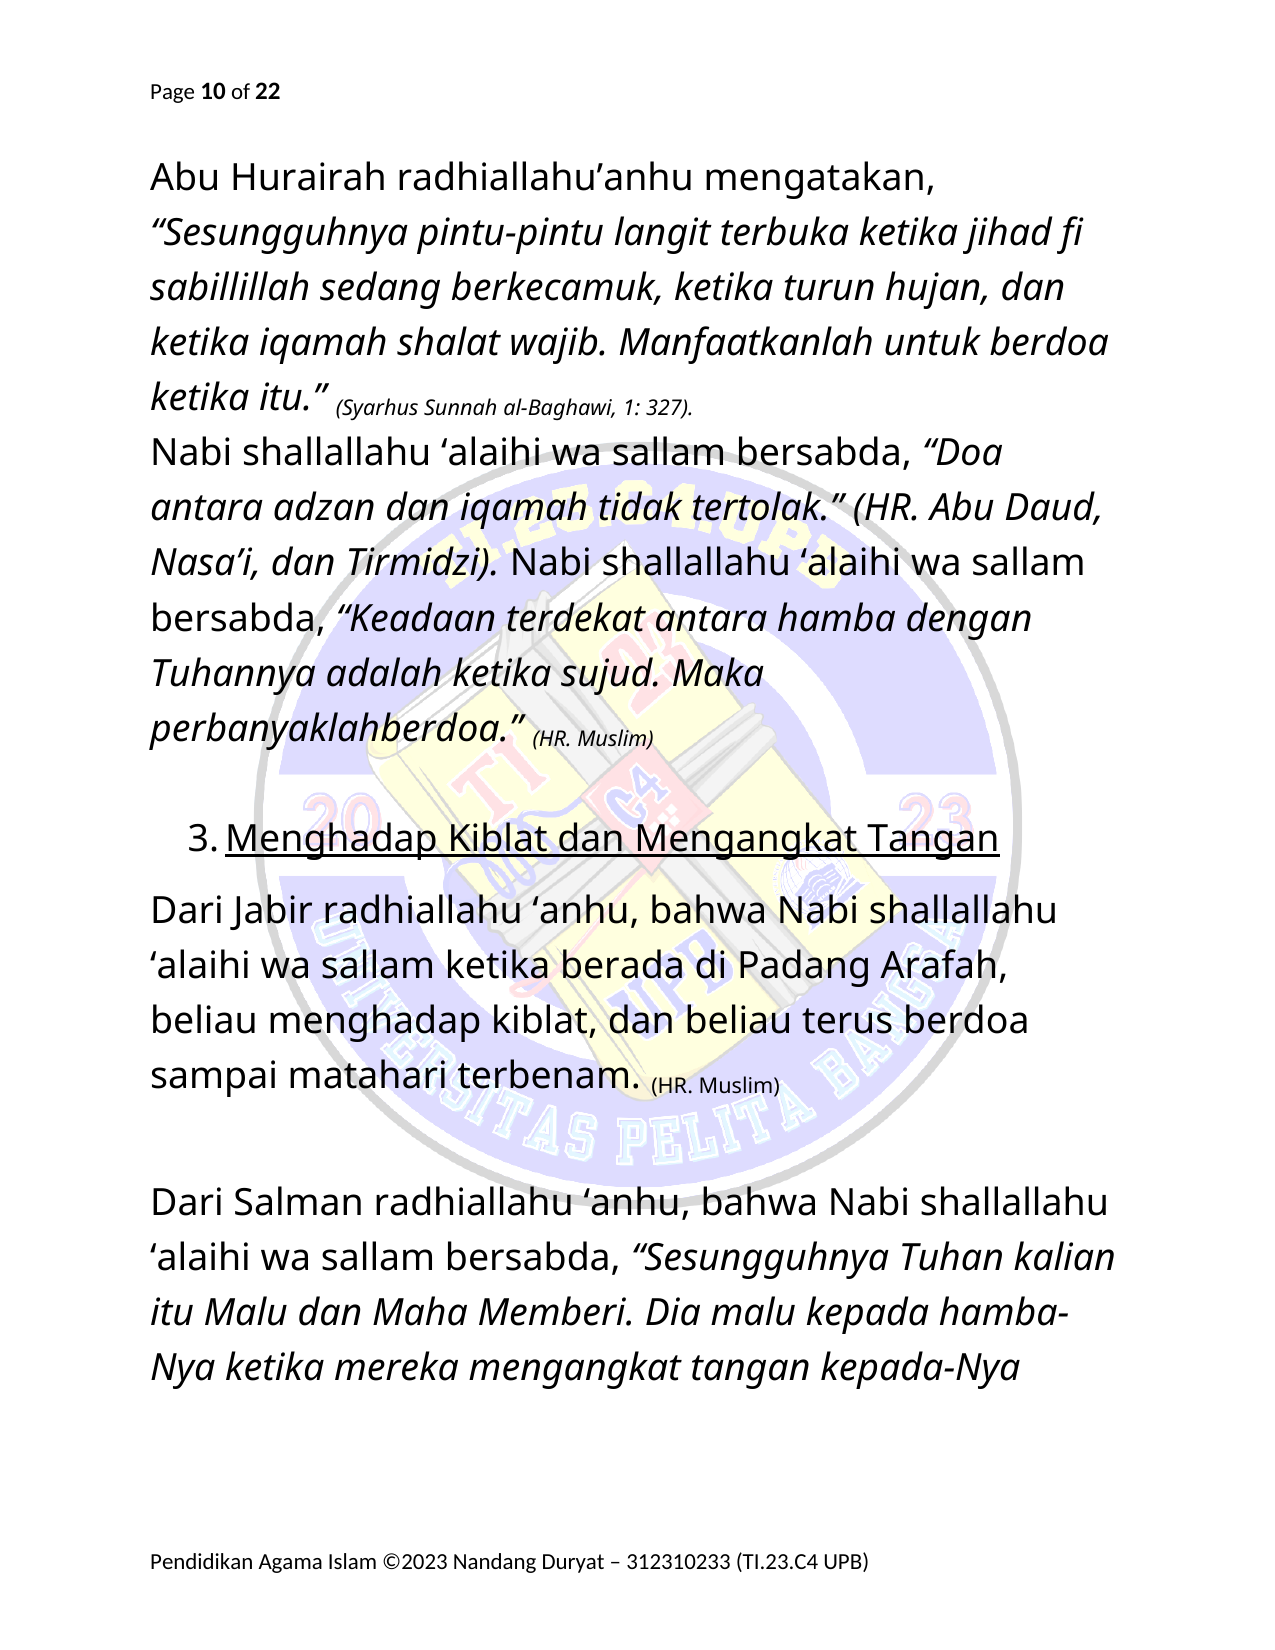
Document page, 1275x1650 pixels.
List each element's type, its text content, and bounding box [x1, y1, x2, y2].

text Dari Jabir radhiallahu ‘anhu, bahwa Nabi shallallahu ‘alaihi wa sallam ketika berada di Padang Arafah, beliau menghadap kiblat, dan beliau terus berdoa sampai matahari terbenam. (HR. Muslim) [150, 883, 1125, 1099]
list Nabi shallallahu ‘alaihi wa sallam bersabda, “Doa antara adzan dan iqamah tidak tertolak.” (HR. Abu Daud, Nasa’i, dan Tirmidzi). Nabi shallallahu ‘alaihi wa sallam bersabda, “Keadaan terdekat antara hamba dengan Tuhannya adalah ketika sujud. Maka perbanyaklahberdoa.” (HR. Muslim) [150, 426, 1125, 752]
list Abu Hurairah radhiallahu’anhu mengatakan, “Sesungguhnya pintu-pintu langit terbuka ketika jihad fi sabillillah sedang berkecamuk, ketika turun hujan, dan ketika iqamah shalat wajib. Manfaatkanlah untuk berdoa ketika itu.” (Syarhus Sunnah al-Baghawi, 1: 327). [150, 150, 1125, 421]
list Menghadap Kiblat dan Mengangkat Tangan [187, 811, 1125, 862]
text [150, 1120, 1125, 1392]
